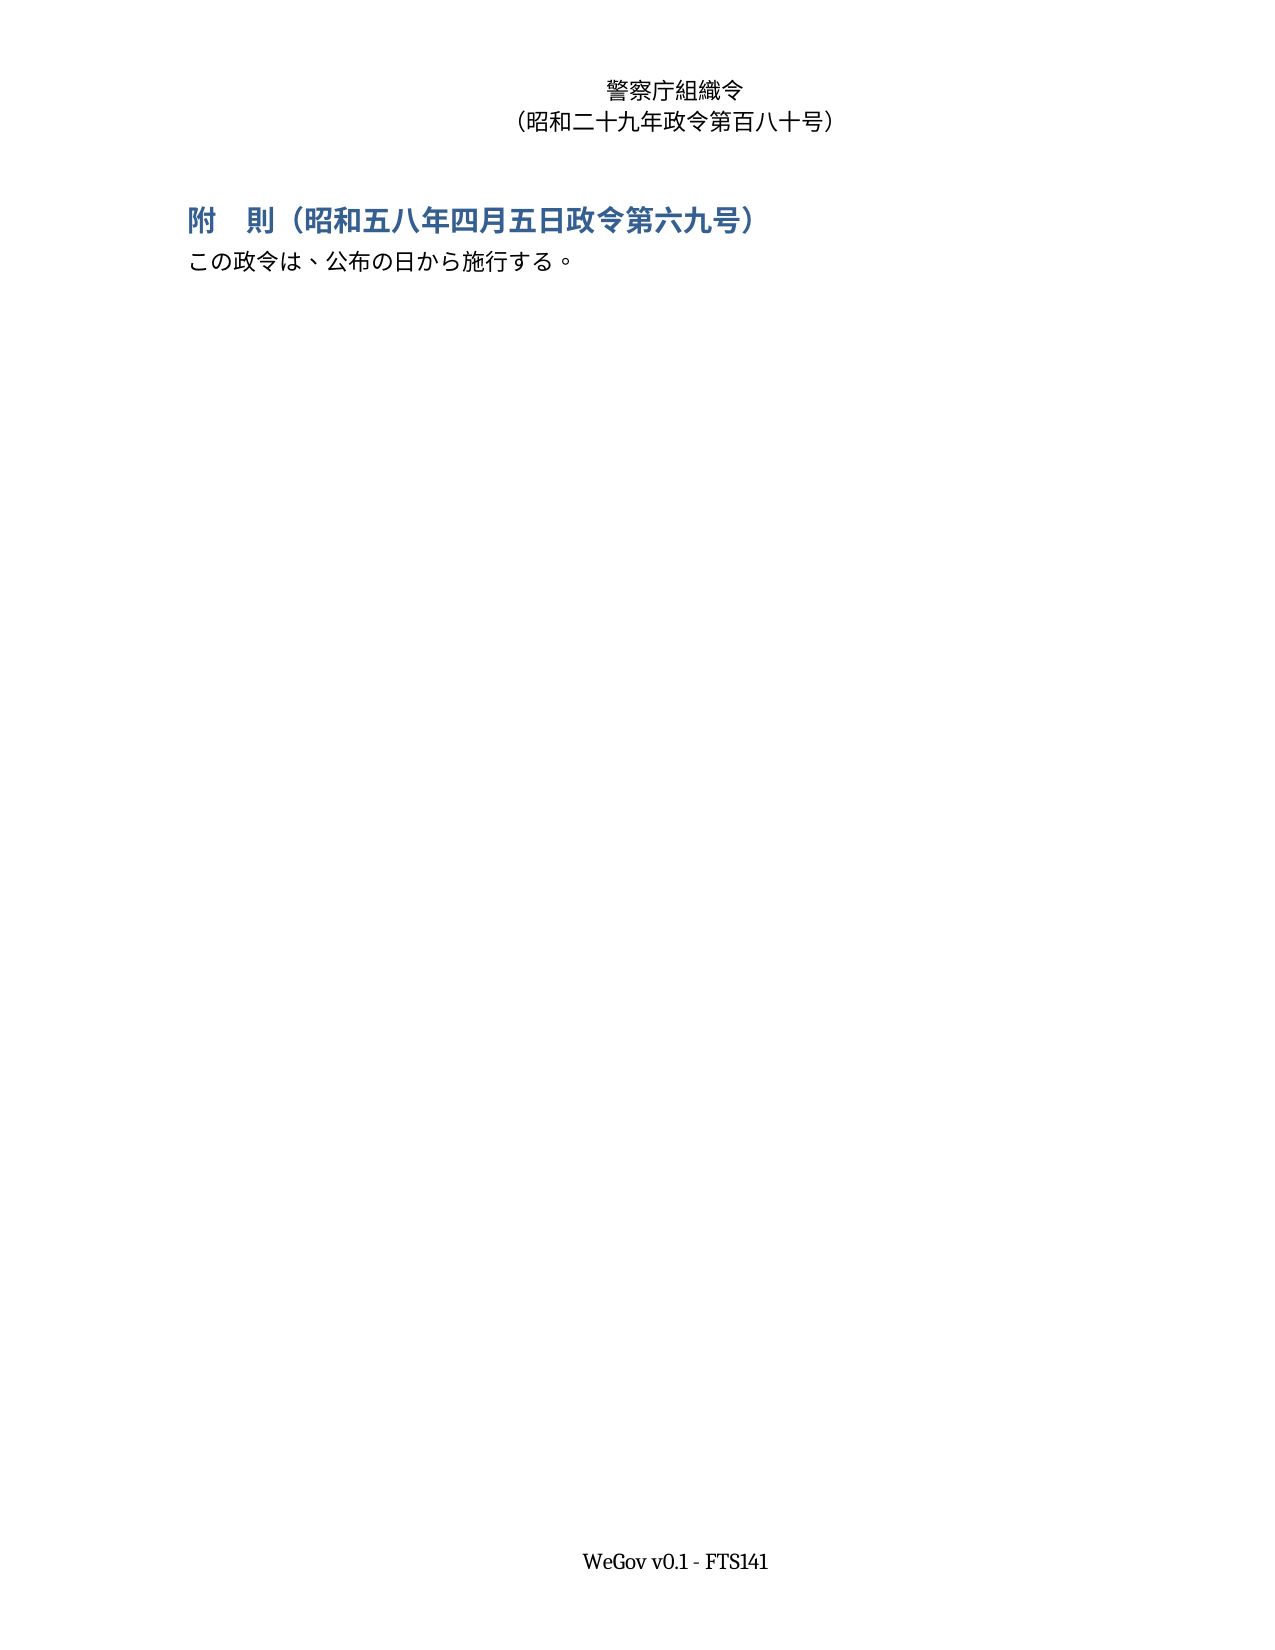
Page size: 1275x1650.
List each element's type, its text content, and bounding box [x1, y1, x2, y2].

text この政令は、公布の日から施行する。 [187, 246, 1087, 277]
subtitle 附 則（昭和五八年四月五日政令第六九号） [187, 200, 1087, 240]
